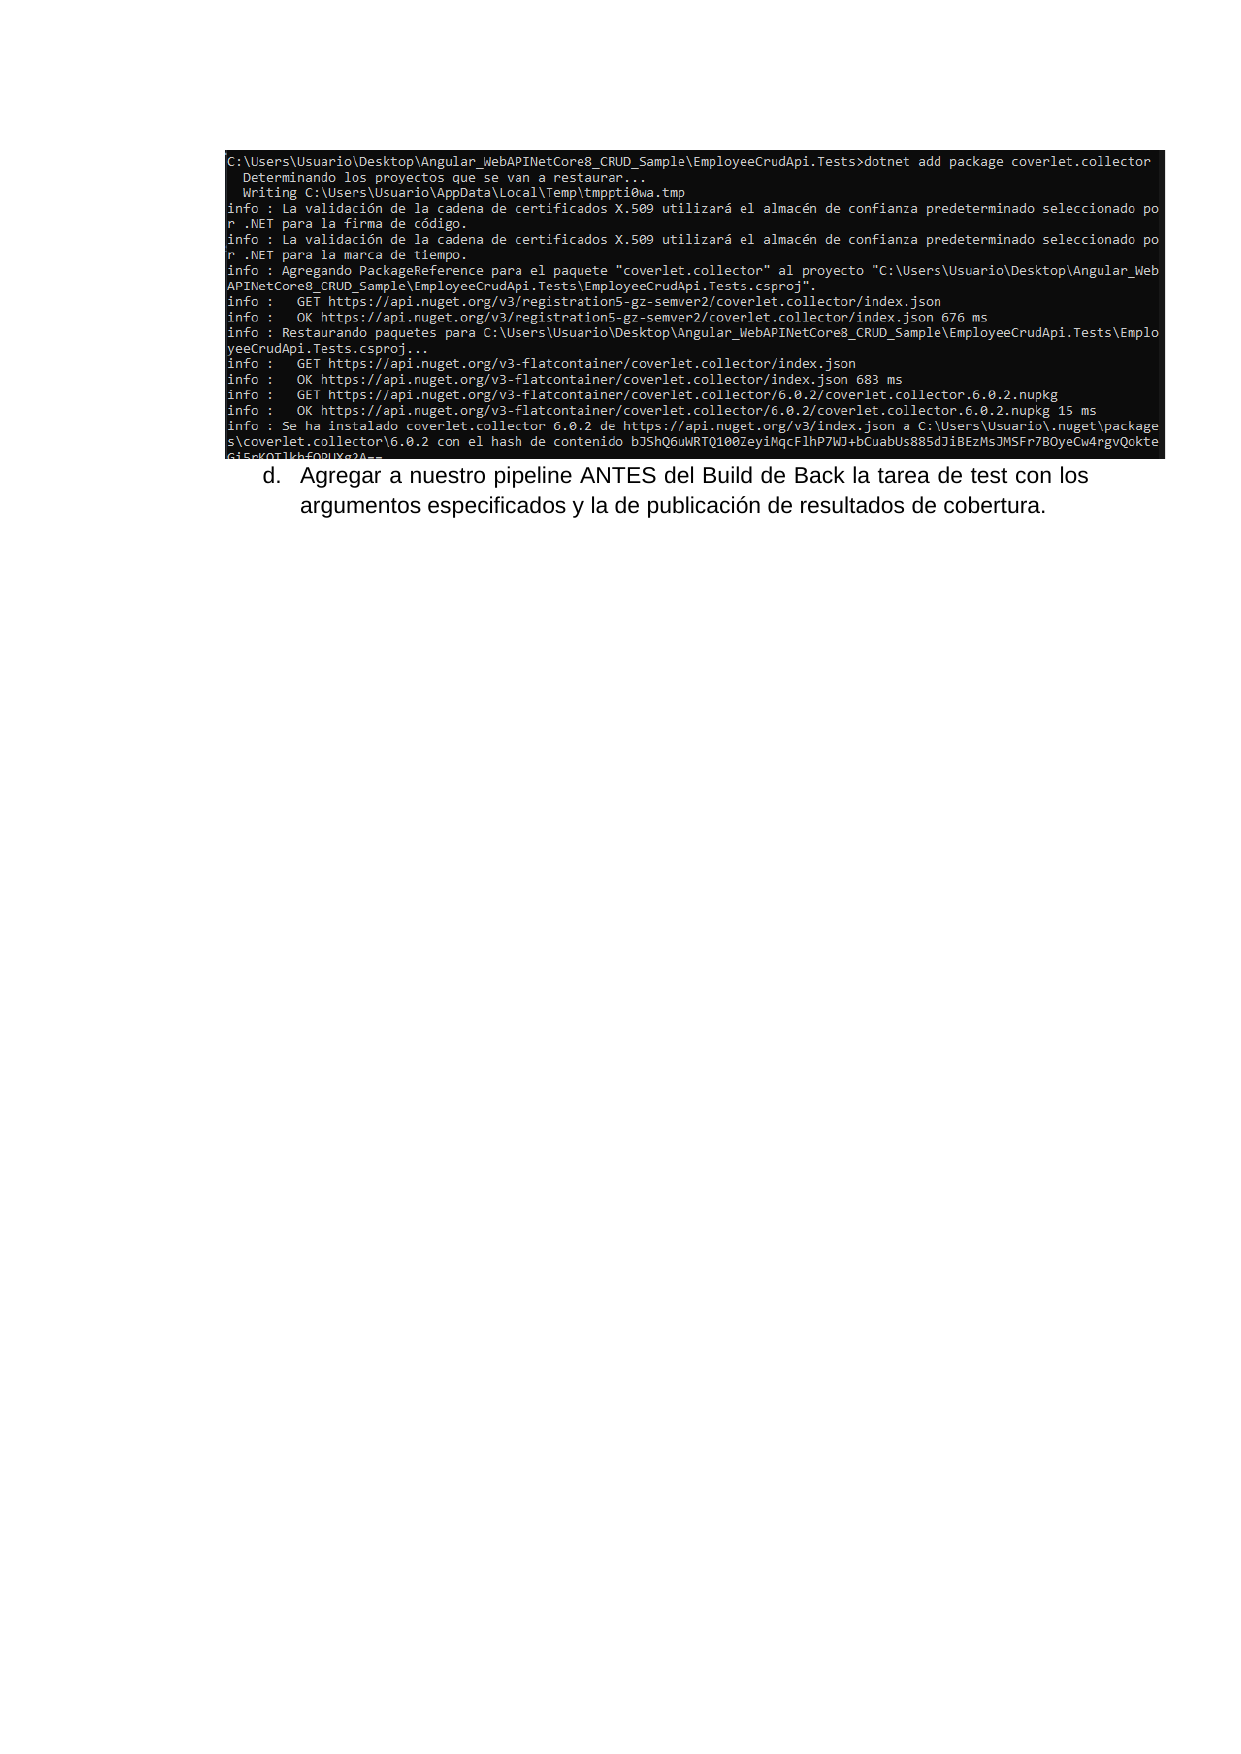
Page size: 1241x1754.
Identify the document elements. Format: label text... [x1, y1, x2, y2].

list Agregar a nuestro pipeline ANTES del Build de Back la tarea de test con los argumentos especificados y la de publicación de resultados de cobertura. [262, 462, 1090, 519]
picture [225, 150, 1166, 459]
